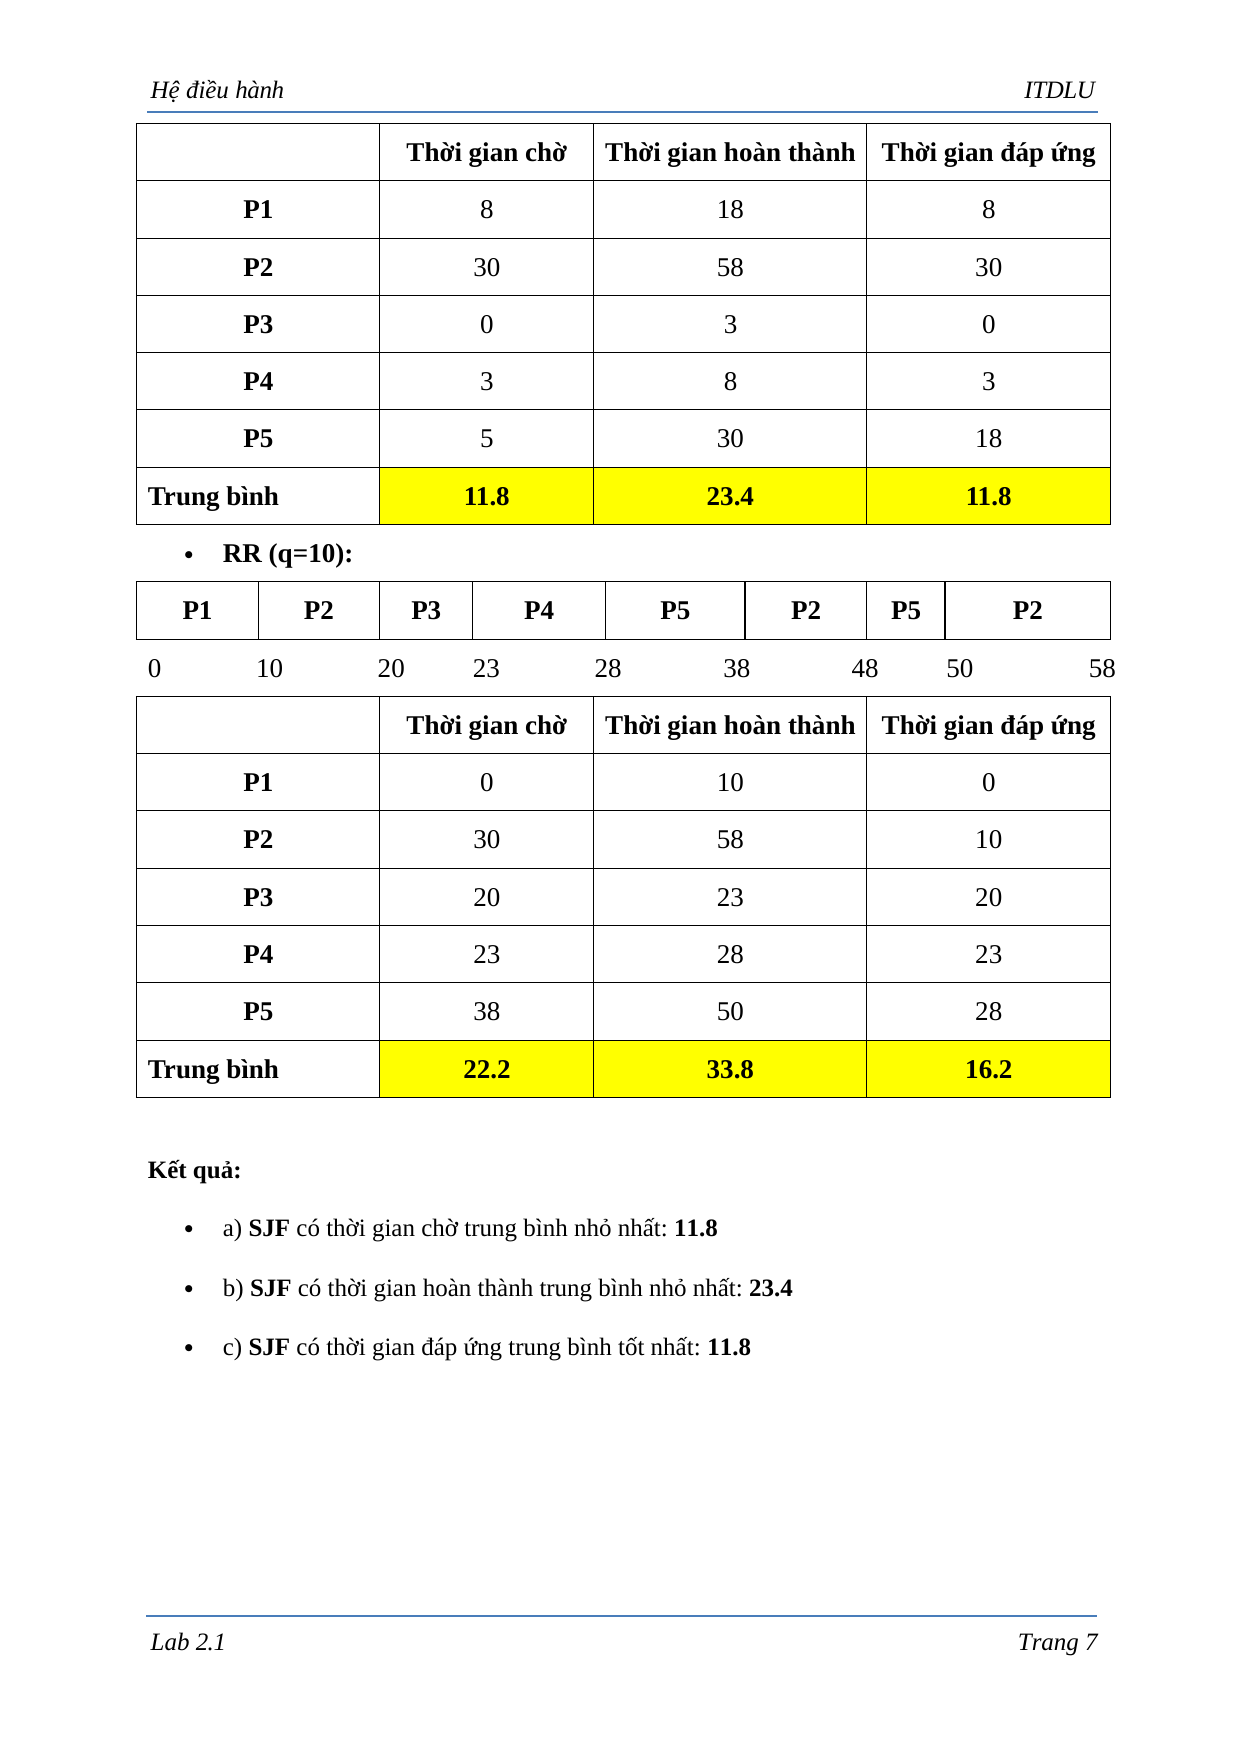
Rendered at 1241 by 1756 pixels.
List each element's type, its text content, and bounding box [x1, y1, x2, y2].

text 0 10 20 23 28 38 48 50 58 [148, 652, 1137, 683]
list a) SJF có thời gian chờ trung bình nhỏ nhất: 11.8 [185, 1213, 1137, 1242]
table_cell 38 [380, 983, 593, 1039]
table_cell 28 [594, 926, 866, 982]
table_cell 3 [594, 296, 866, 352]
table_cell 33.8 [594, 1041, 866, 1097]
table_cell 18 [867, 410, 1110, 467]
table_cell 3 [380, 353, 593, 409]
list RR (q=10): [185, 537, 1137, 569]
table_cell Trung bình [137, 1041, 379, 1097]
table_cell P3 [137, 296, 379, 352]
table_cell 8 [380, 181, 593, 237]
table_cell 11.8 [867, 468, 1110, 524]
table_header Thời gian chờ [380, 124, 593, 180]
table_cell 23 [867, 926, 1110, 982]
table_cell 28 [867, 983, 1110, 1039]
table_header P2 [259, 582, 379, 638]
table_cell P4 [137, 926, 379, 982]
table_cell 0 [380, 754, 593, 810]
table_cell 58 [594, 239, 866, 295]
table_header Thời gian hoàn thành [594, 697, 866, 753]
table_cell Trung bình [137, 468, 379, 524]
table_cell 23.4 [594, 468, 866, 524]
table_cell 30 [380, 239, 593, 295]
table_cell 0 [380, 296, 593, 352]
table_cell 10 [594, 754, 866, 810]
table_header P1 [137, 582, 258, 638]
table_header Thời gian chờ [380, 697, 593, 753]
table_cell P2 [137, 239, 379, 295]
table_header P5 [606, 582, 744, 638]
table_cell P5 [137, 410, 379, 467]
table_cell P5 [137, 983, 379, 1039]
table_cell 16.2 [867, 1041, 1110, 1097]
table_cell 30 [380, 811, 593, 868]
table_header Thời gian đáp ứng [867, 697, 1110, 753]
table_header P2 [746, 582, 866, 638]
table_cell 58 [594, 811, 866, 868]
table_header [137, 124, 379, 180]
table_header P3 [380, 582, 472, 638]
table_cell 10 [867, 811, 1110, 868]
table_cell P3 [137, 869, 379, 925]
table_header P4 [473, 582, 605, 638]
table_cell 0 [867, 296, 1110, 352]
list b) SJF có thời gian hoàn thành trung bình nhỏ nhất: 23.4 [185, 1273, 1137, 1301]
table_cell 30 [867, 239, 1110, 295]
table_header [137, 697, 379, 753]
table_cell 8 [594, 353, 866, 409]
table_cell 18 [594, 181, 866, 237]
table_header P2 [946, 582, 1110, 638]
table_cell 50 [594, 983, 866, 1039]
table_cell 30 [594, 410, 866, 467]
table_header P5 [867, 582, 944, 638]
table_cell 20 [867, 869, 1110, 925]
table_cell 20 [380, 869, 593, 925]
table_cell 23 [380, 926, 593, 982]
table_cell P1 [137, 181, 379, 237]
table_cell P2 [137, 811, 379, 868]
table_cell 8 [867, 181, 1110, 237]
list c) SJF có thời gian đáp ứng trung bình tốt nhất: 11.8 [185, 1332, 1137, 1361]
table_cell P4 [137, 353, 379, 409]
table_cell P1 [137, 754, 379, 810]
table_header Thời gian hoàn thành [594, 124, 866, 180]
table_cell 11.8 [380, 468, 593, 524]
table_cell 3 [867, 353, 1110, 409]
table_cell 0 [867, 754, 1110, 810]
text Kết quả: [148, 1155, 1137, 1184]
table_header Thời gian đáp ứng [867, 124, 1110, 180]
table_cell 5 [380, 410, 593, 467]
table_cell 23 [594, 869, 866, 925]
table_cell 22.2 [380, 1041, 593, 1097]
